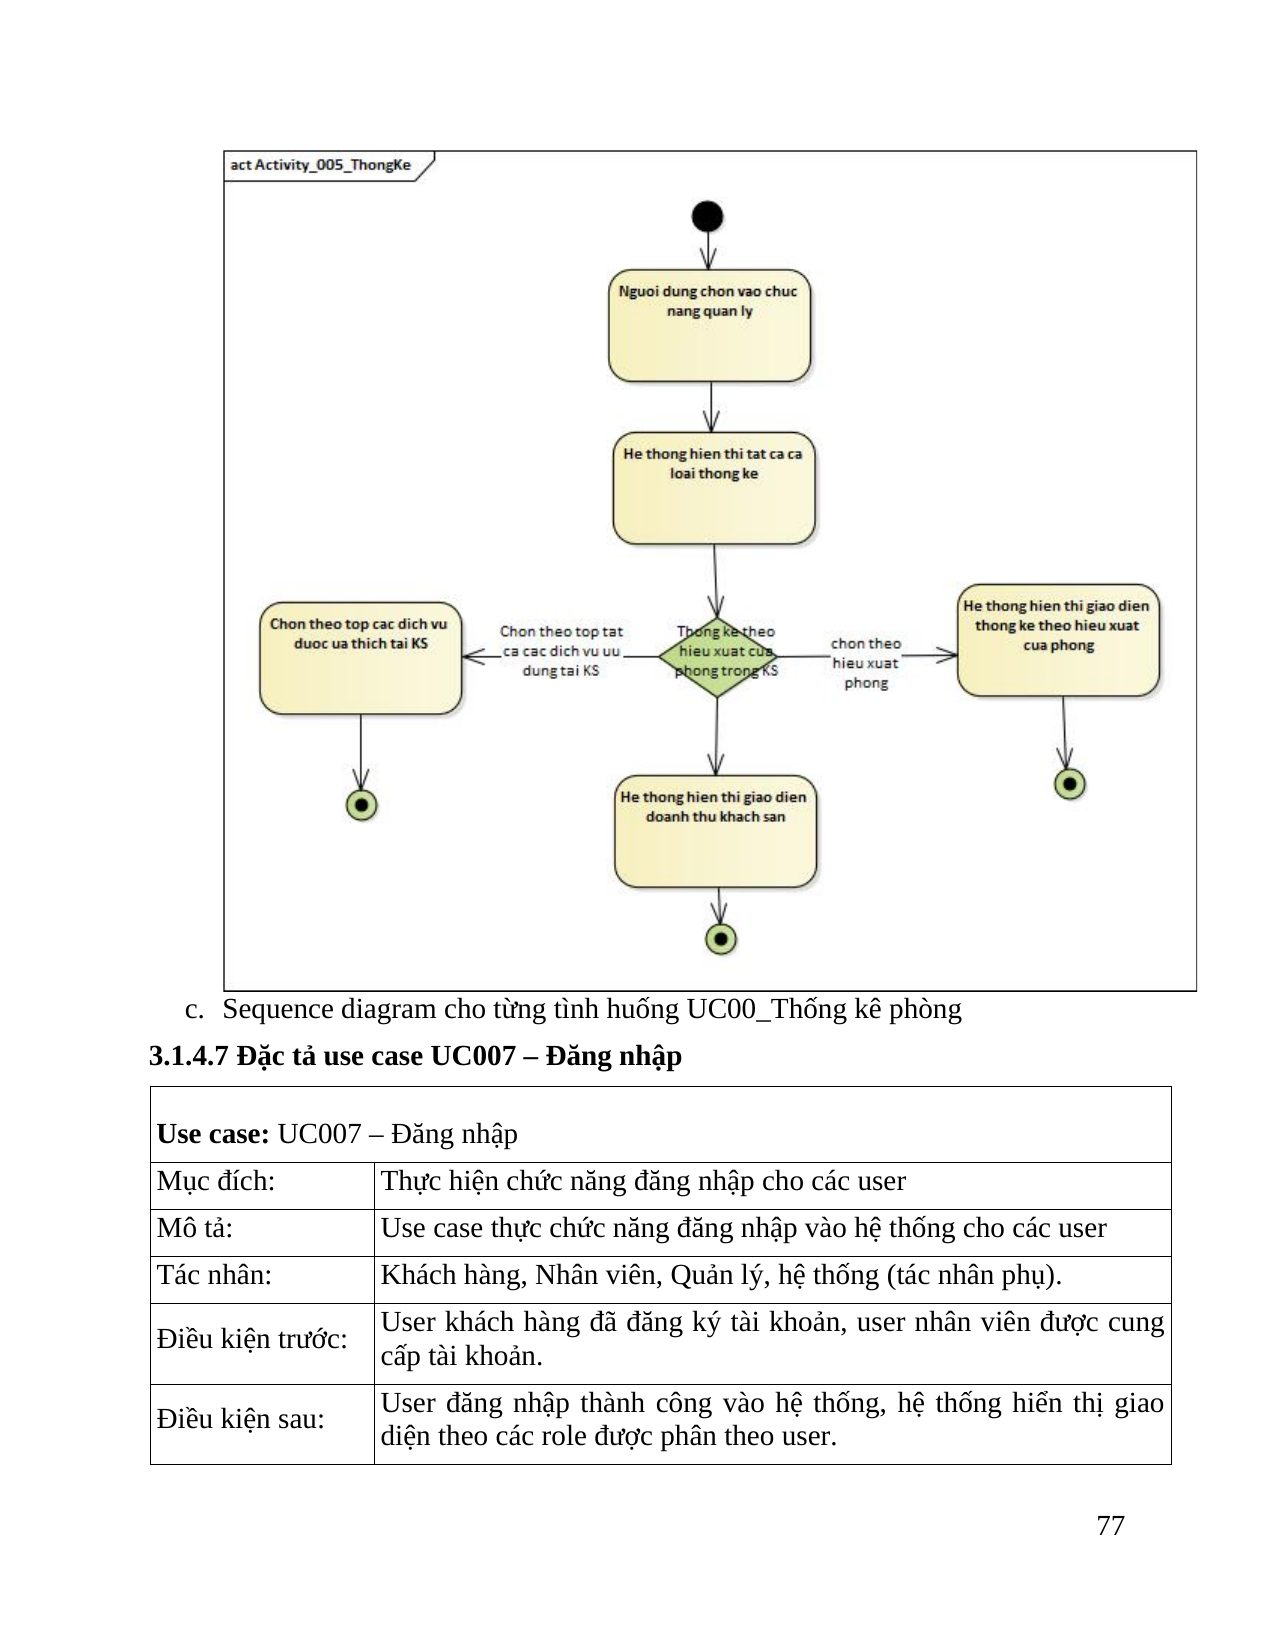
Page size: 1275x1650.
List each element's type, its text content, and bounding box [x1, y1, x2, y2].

table_cell Tác nhân: [151, 1257, 374, 1303]
table_cell Điều kiện sau: [151, 1385, 374, 1464]
table_cell Mô tả: [151, 1210, 374, 1256]
table_cell Thực hiện chức năng đăng nhập cho các user [375, 1163, 1171, 1209]
table_cell Mục đích: [151, 1163, 374, 1209]
table_cell Khách hàng, Nhân viên, Quản lý, hệ thống (tác nhân phụ). [375, 1257, 1171, 1303]
table_header Use case: UC007 – Đăng nhập [151, 1087, 1171, 1162]
picture [222, 150, 1198, 992]
table_cell User đăng nhập thành công vào hệ thống, hệ thống hiển thị giao diện theo các role được phân theo user. [375, 1385, 1171, 1464]
list Sequence diagram cho từng tình huống UC00_Thống kê phòng [184, 991, 1125, 1025]
table_cell Điều kiện trước: [151, 1304, 374, 1384]
table_cell Use case thực chức năng đăng nhập vào hệ thống cho các user [375, 1210, 1171, 1256]
subtitle 3.1.4.7 Đặc tả use case UC007 – Đăng nhập [148, 1038, 1127, 1072]
table_cell User khách hàng đã đăng ký tài khoản, user nhân viên được cung cấp tài khoản. [375, 1304, 1171, 1384]
